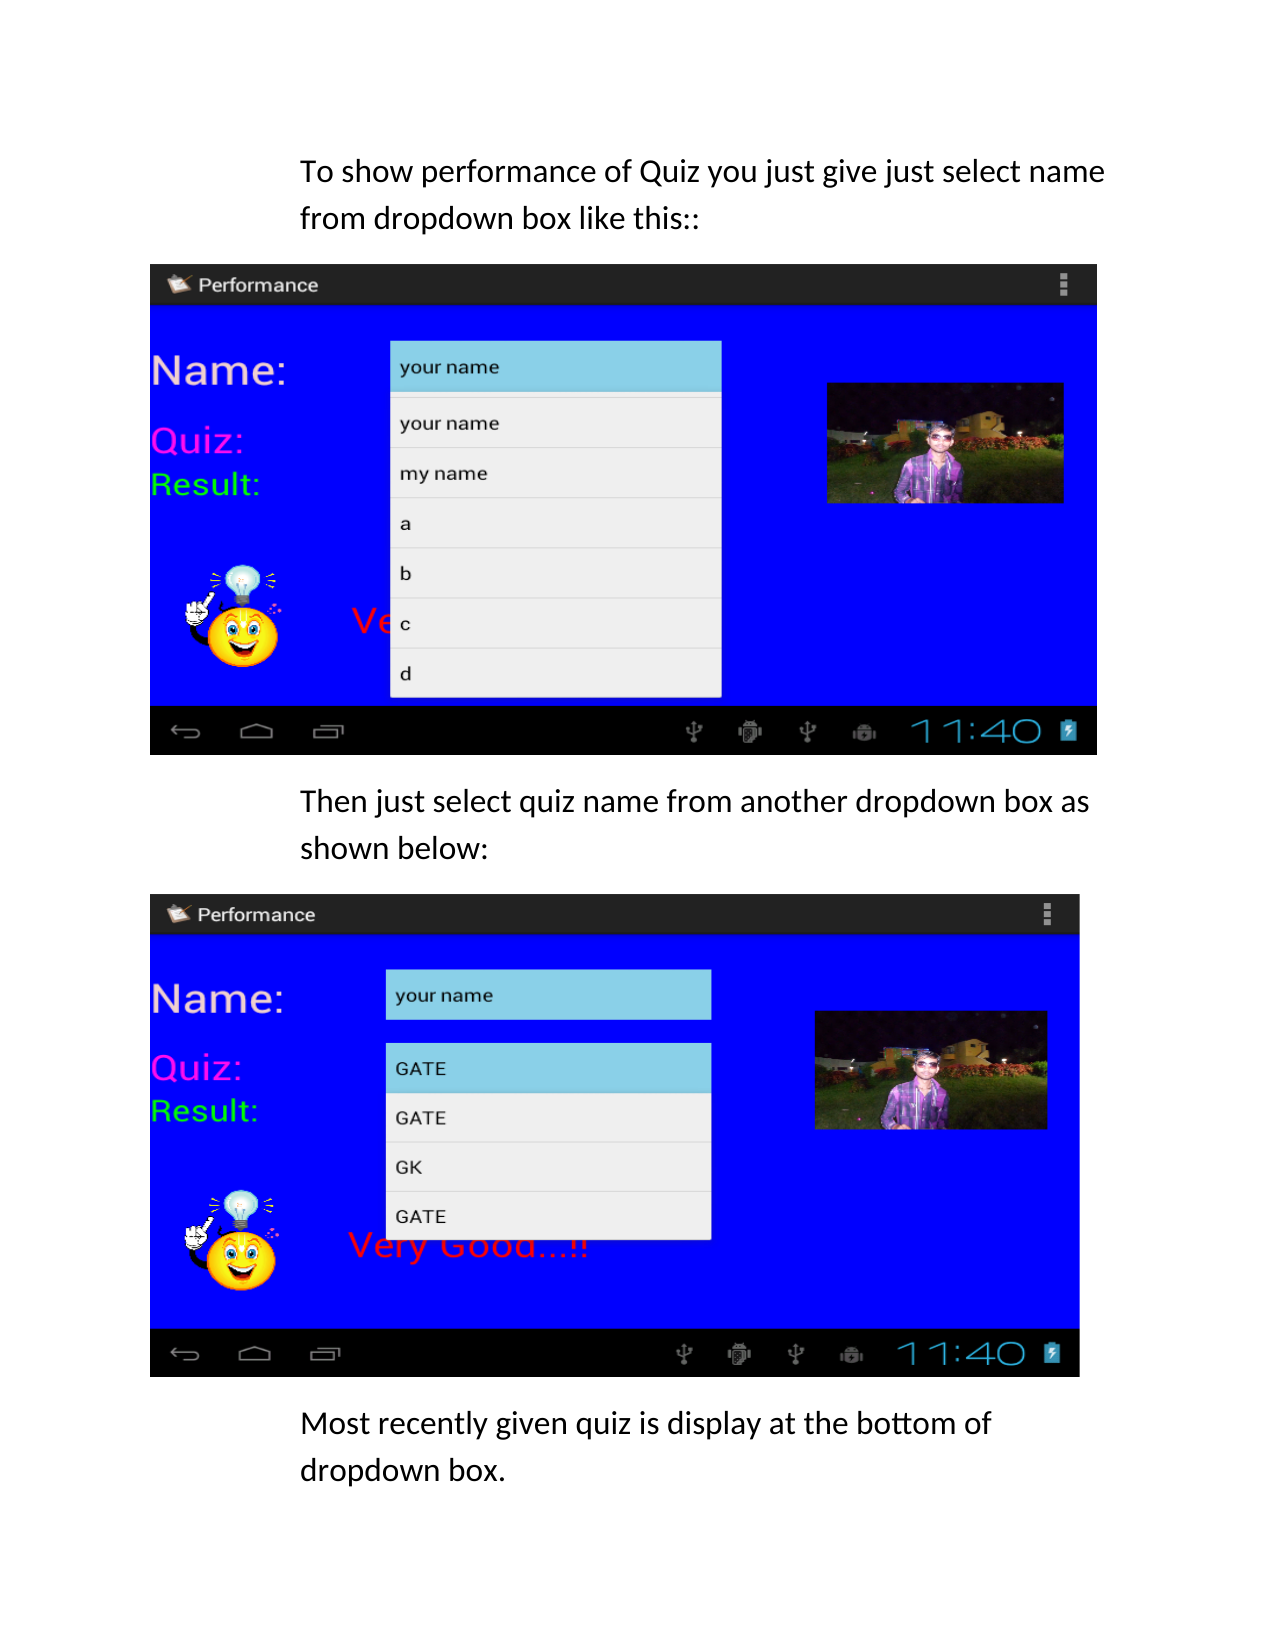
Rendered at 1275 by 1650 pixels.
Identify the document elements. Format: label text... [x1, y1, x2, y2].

picture [150, 264, 1097, 755]
list To show performance of Quiz you just give just select name from dropdown box like this:: [300, 150, 1125, 237]
list Most recently given quiz is display at the bottom of dropdown box. [300, 1402, 1125, 1489]
picture [150, 894, 1080, 1377]
list Then just select quiz name from another dropdown box as shown below: [300, 780, 1125, 867]
